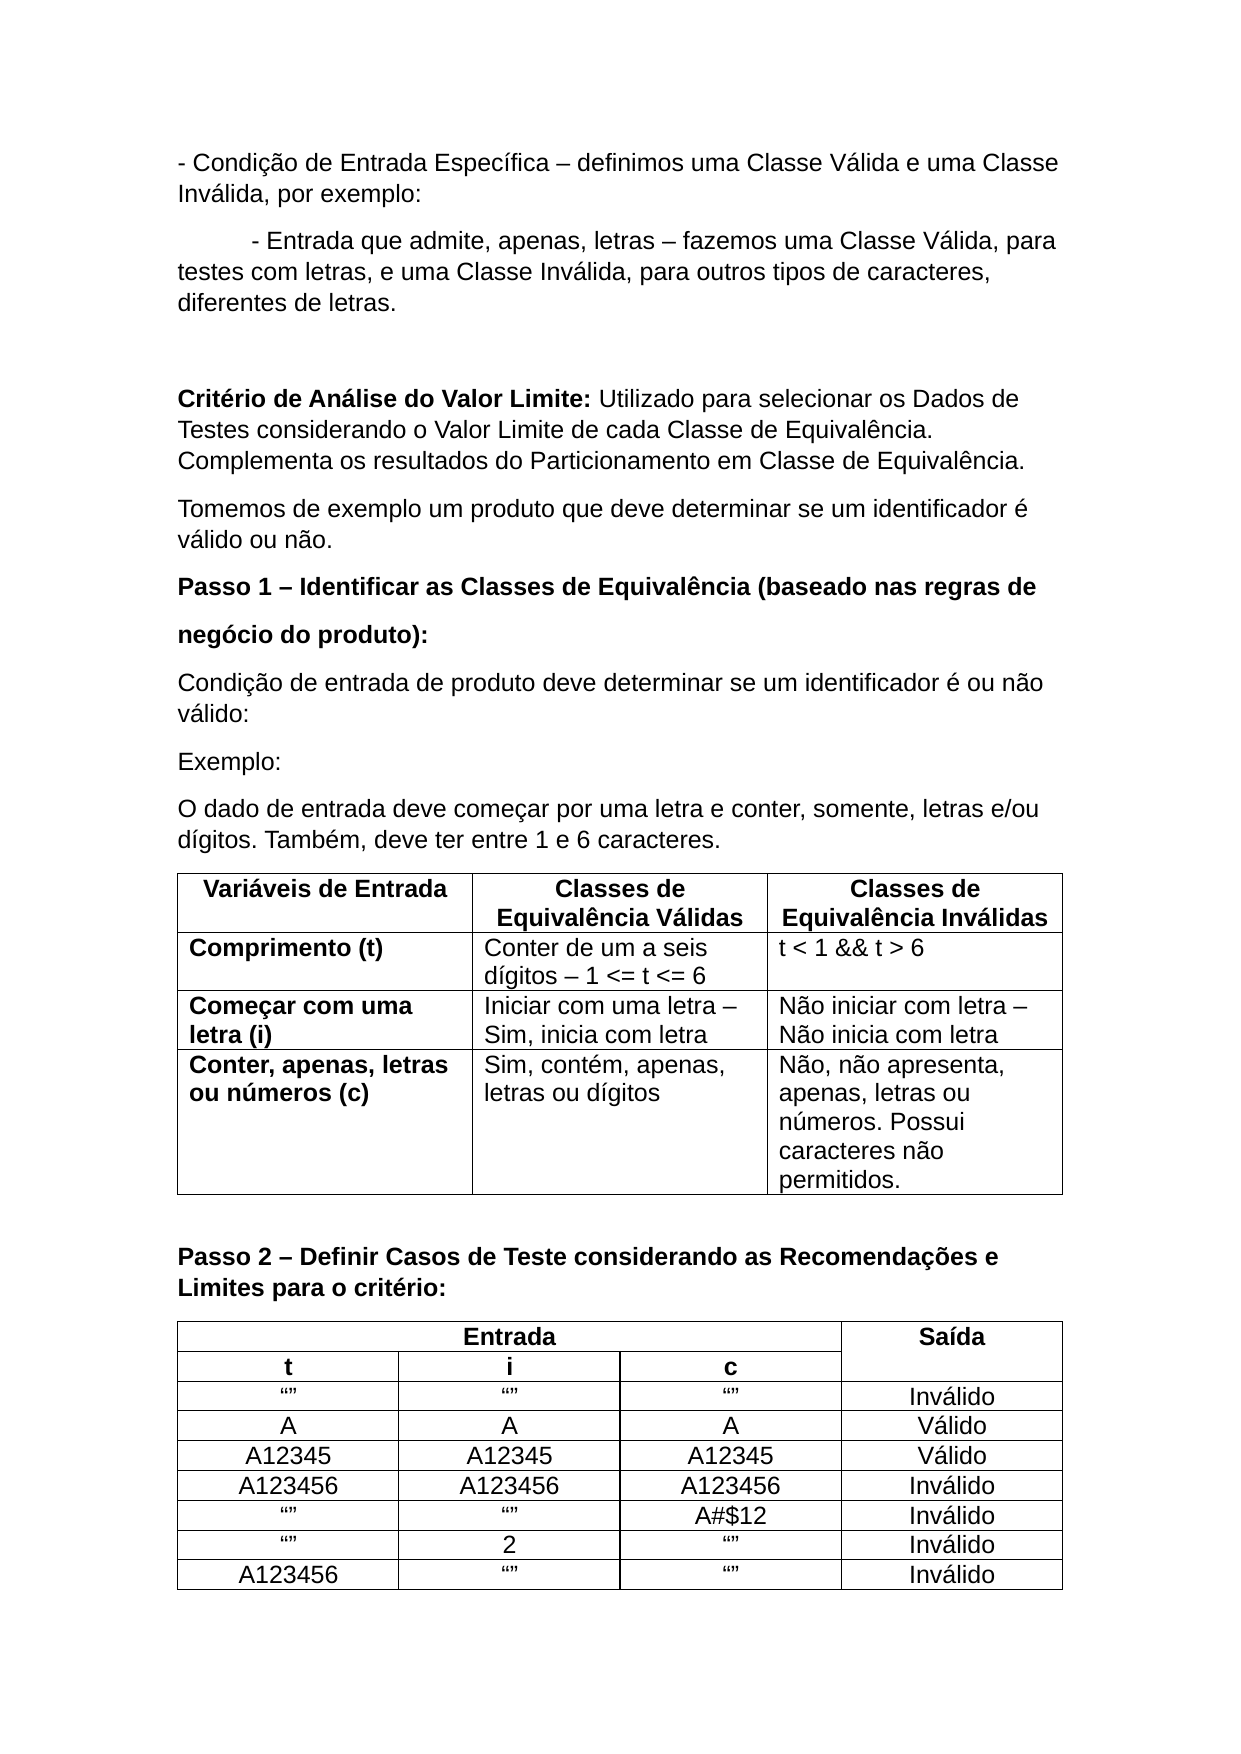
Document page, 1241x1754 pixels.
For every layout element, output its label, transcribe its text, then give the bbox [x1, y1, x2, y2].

text Passo 2 – Definir Casos de Teste considerando as Recomendações e Limites para o critério: [177, 1242, 1063, 1302]
table_cell Válido [842, 1411, 1062, 1440]
table_cell Conter de um a seis dígitos – 1 <= t <= 6 [473, 933, 767, 990]
table_cell Inválido [842, 1471, 1062, 1500]
table_header Classes de Equivalência Inválidas [768, 874, 1062, 932]
table_header Saída [842, 1322, 1062, 1381]
table_cell A123456 [621, 1471, 841, 1500]
text Passo 1 – Identificar as Classes de Equivalência (baseado nas regras de [177, 572, 1063, 601]
table_cell “” [621, 1560, 841, 1589]
table_cell A123456 [178, 1471, 398, 1500]
table_cell Conter, apenas, letras ou números (c) [178, 1050, 472, 1193]
text Exemplo: [177, 747, 1063, 775]
table_cell i [399, 1352, 619, 1381]
table_cell t [178, 1352, 398, 1381]
table_cell A#$12 [621, 1501, 841, 1529]
table_cell A [178, 1411, 398, 1440]
table_cell “” [178, 1531, 398, 1559]
table_cell “” [178, 1501, 398, 1529]
table_cell A12345 [399, 1441, 619, 1470]
text negócio do produto): [177, 620, 1063, 649]
table_cell “” [399, 1560, 619, 1589]
table_cell A12345 [621, 1441, 841, 1470]
table_cell A [399, 1411, 619, 1440]
text O dado de entrada deve começar por uma letra e conter, somente, letras e/ou dígitos. Também, deve ter entre 1 e 6 caracteres. [177, 794, 1063, 854]
text - Condição de Entrada Específica – definimos uma Classe Válida e uma Classe Inválida, por exemplo: [177, 148, 1063, 207]
text - Entrada que admite, apenas, letras – fazemos uma Classe Válida, para testes com letras, e uma Classe Inválida, para outros tipos de caracteres, diferentes de letras. [177, 226, 1063, 317]
table_cell c [621, 1352, 841, 1381]
text Critério de Análise do Valor Limite: Utilizado para selecionar os Dados de Testes considerando o Valor Limite de cada Classe de Equivalência. Complementa os resultados do Particionamento em Classe de Equivalência. [177, 384, 1063, 475]
text Tomemos de exemplo um produto que deve determinar se um identificador é válido ou não. [177, 494, 1063, 553]
table_cell A [621, 1411, 841, 1440]
table_cell A123456 [178, 1560, 398, 1589]
table_cell t < 1 && t > 6 [768, 933, 1062, 990]
table_cell “” [621, 1382, 841, 1410]
table_cell “” [178, 1382, 398, 1410]
table_cell Inválido [842, 1560, 1062, 1589]
table_cell Iniciar com uma letra – Sim, inicia com letra [473, 991, 767, 1049]
table_cell Não iniciar com letra – Não inicia com letra [768, 991, 1062, 1049]
table_cell Comprimento (t) [178, 933, 472, 990]
table_cell A123456 [399, 1471, 619, 1500]
table_cell “” [399, 1382, 619, 1410]
table_cell A12345 [178, 1441, 398, 1470]
table_cell Inválido [842, 1531, 1062, 1559]
table_cell Válido [842, 1441, 1062, 1470]
table_cell 2 [399, 1531, 619, 1559]
table_cell Começar com uma letra (i) [178, 991, 472, 1049]
table_cell “” [399, 1501, 619, 1529]
table_header Classes de Equivalência Válidas [473, 874, 767, 932]
table_cell Não, não apresenta, apenas, letras ou números. Possui caracteres não permitidos. [768, 1050, 1062, 1193]
table_header Variáveis de Entrada [178, 874, 472, 932]
table_cell Sim, contém, apenas, letras ou dígitos [473, 1050, 767, 1193]
table_cell Inválido [842, 1382, 1062, 1410]
table_cell Inválido [842, 1501, 1062, 1529]
table_cell “” [621, 1531, 841, 1559]
text Condição de entrada de produto deve determinar se um identificador é ou não válido: [177, 668, 1063, 728]
table_header Entrada [178, 1322, 841, 1351]
